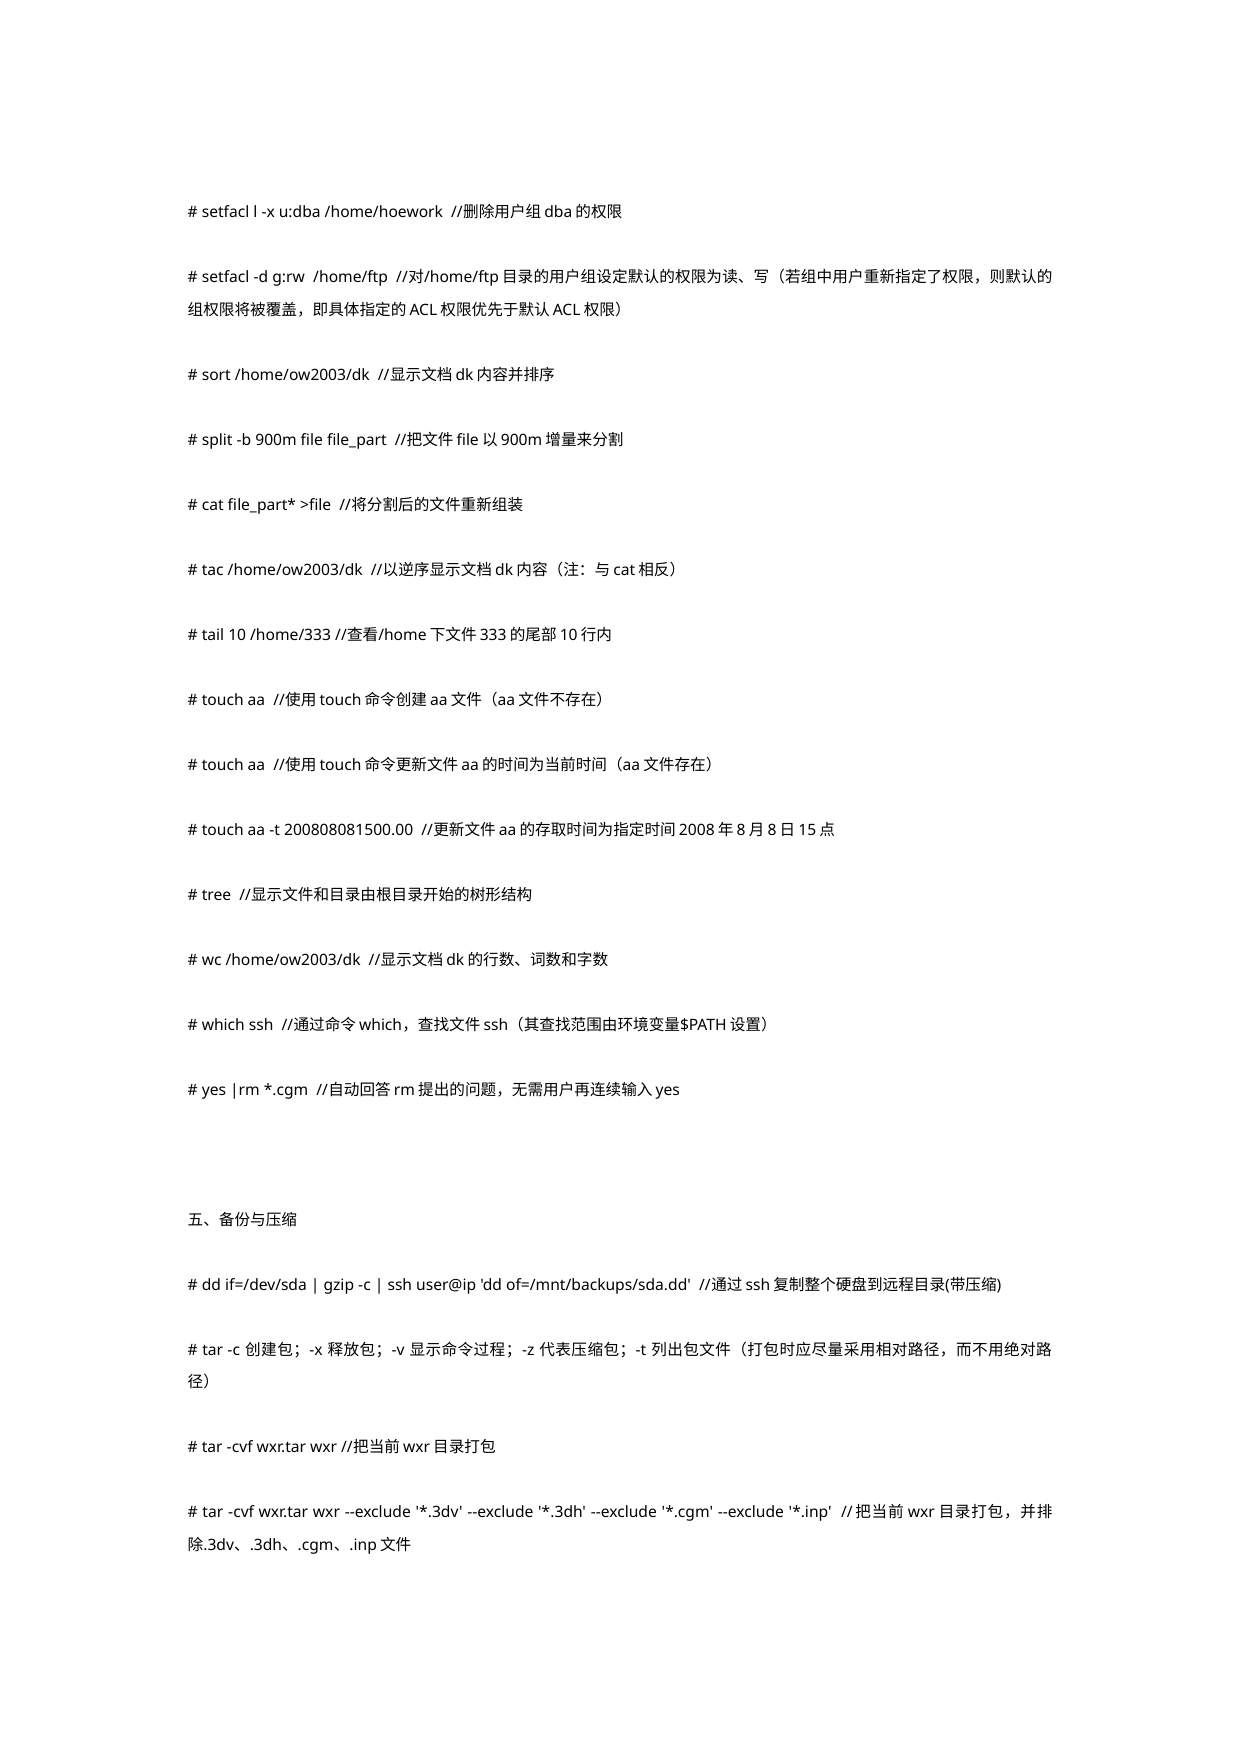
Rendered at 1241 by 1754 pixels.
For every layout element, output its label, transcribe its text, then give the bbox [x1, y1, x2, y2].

text # touch aa //使用touch命令创建aa文件（aa文件不存在） [187, 682, 1053, 714]
text # tree //显示文件和目录由根目录开始的树形结构 [187, 877, 1053, 909]
text # cat file_part* >file //将分割后的文件重新组装 [187, 487, 1053, 519]
text # split -b 900m file file_part //把文件file以900m增量来分割 [187, 422, 1053, 454]
text # touch aa -t 200808081500.00 //更新文件aa的存取时间为指定时间2008年8月8日15点 [187, 812, 1053, 844]
text # tail 10 /home/333 //查看/home下文件333的尾部10行内 [187, 617, 1053, 649]
text # setfacl -d g:rw /home/ftp //对/home/ftp目录的用户组设定默认的权限为读、写（若组中用户重新指定了权限，则默认的组权限将被覆盖，即具体指定的ACL权限优先于默认ACL权限） [187, 259, 1053, 324]
text # tar -cvf wxr.tar wxr --exclude '*.3dv' --exclude '*.3dh' --exclude '*.cgm' --exclude '*.inp' //把当前wxr目录打包，并排除.3dv、.3dh、.cgm、.inp文件 [187, 1494, 1053, 1559]
text # wc /home/ow2003/dk //显示文档dk的行数、词数和字数 [187, 942, 1053, 974]
text # which ssh //通过命令which，查找文件ssh（其查找范围由环境变量$PATH设置） [187, 1007, 1053, 1039]
text # setfacl l -x u:dba /home/hoework //删除用户组dba的权限 [187, 194, 1053, 227]
text # dd if=/dev/sda | gzip -c | ssh user@ip 'dd of=/mnt/backups/sda.dd' //通过ssh复制整个硬盘到远程目录(带压缩) [187, 1267, 1053, 1299]
text # tac /home/ow2003/dk //以逆序显示文档dk内容（注：与cat相反） [187, 552, 1053, 584]
text # yes |rm *.cgm //自动回答rm提出的问题，无需用户再连续输入yes [187, 1072, 1053, 1104]
text # tar -c 创建包；-x 释放包；-v 显示命令过程；-z 代表压缩包；-t 列出包文件（打包时应尽量采用相对路径，而不用绝对路径） [187, 1332, 1053, 1397]
text 五、备份与压缩 [187, 1202, 1053, 1234]
text # sort /home/ow2003/dk //显示文档dk内容并排序 [187, 357, 1053, 389]
text # tar -cvf wxr.tar wxr //把当前wxr目录打包 [187, 1429, 1053, 1462]
text # touch aa //使用touch命令更新文件aa的时间为当前时间（aa文件存在） [187, 747, 1053, 779]
